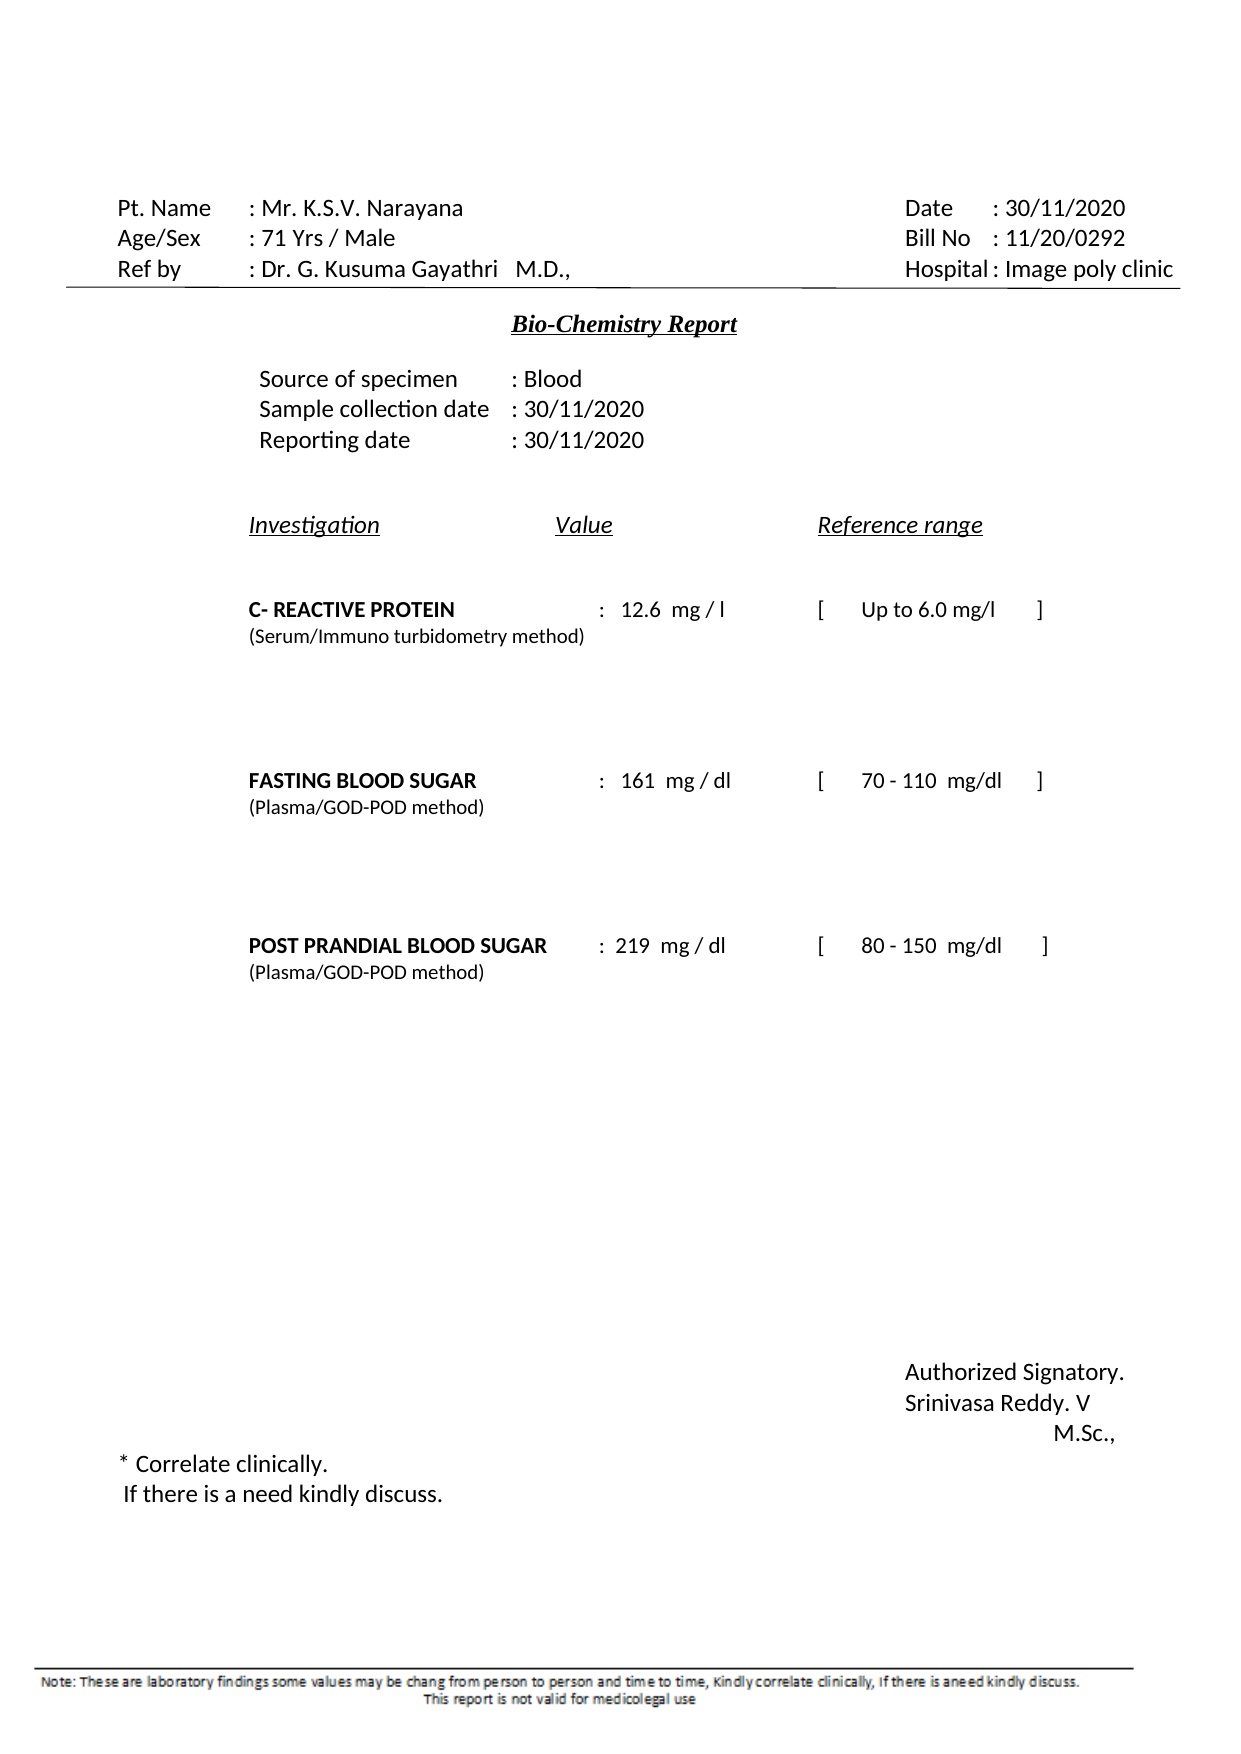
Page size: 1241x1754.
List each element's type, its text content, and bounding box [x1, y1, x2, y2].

text (Plasma/GOD-POD method) [205, 794, 1210, 819]
text M.Sc., [992, 1417, 1210, 1448]
text Age/Sex : 71 Yrs / Male Bill No : 11/20/0292 [74, 222, 1210, 253]
text Bio-Chemistry Report [467, 309, 1210, 338]
text Investigation Value Reference range [205, 509, 1210, 539]
text Authorized Signatory. [905, 1356, 1210, 1387]
text (Serum/Immuno turbidometry method) [205, 623, 1210, 649]
text POST PRANDIAL BLOOD SUGAR : 219 mg / dl [ 80 - 150 mg/dl ] [205, 931, 1210, 959]
text Sample collection date : 30/11/2020 [259, 394, 1210, 424]
text FASTING BLOOD SUGAR : 161 mg / dl [ 70 - 110 mg/dl ] [205, 766, 1210, 794]
text Source of specimen : Blood [259, 363, 1210, 394]
text * Correlate clinically. [74, 1448, 1210, 1478]
text If there is a need kindly discuss. [74, 1478, 1210, 1509]
picture [30, 1665, 1137, 1709]
text Reporting date : 30/11/2020 [259, 424, 1210, 455]
text C- REACTIVE PROTEIN : 12.6 mg / l [ Up to 6.0 mg/l ] [205, 595, 1210, 623]
text Pt. Name : Mr. K.S.V. Narayana Date : 30/11/2020 [74, 192, 1210, 222]
text Ref by : Dr. G. Kusuma Gayathri M.D., Hospital : Image poly clinic [74, 253, 1210, 283]
text (Plasma/GOD-POD method) [205, 959, 1210, 985]
text Srinivasa Reddy. V [861, 1387, 1210, 1417]
